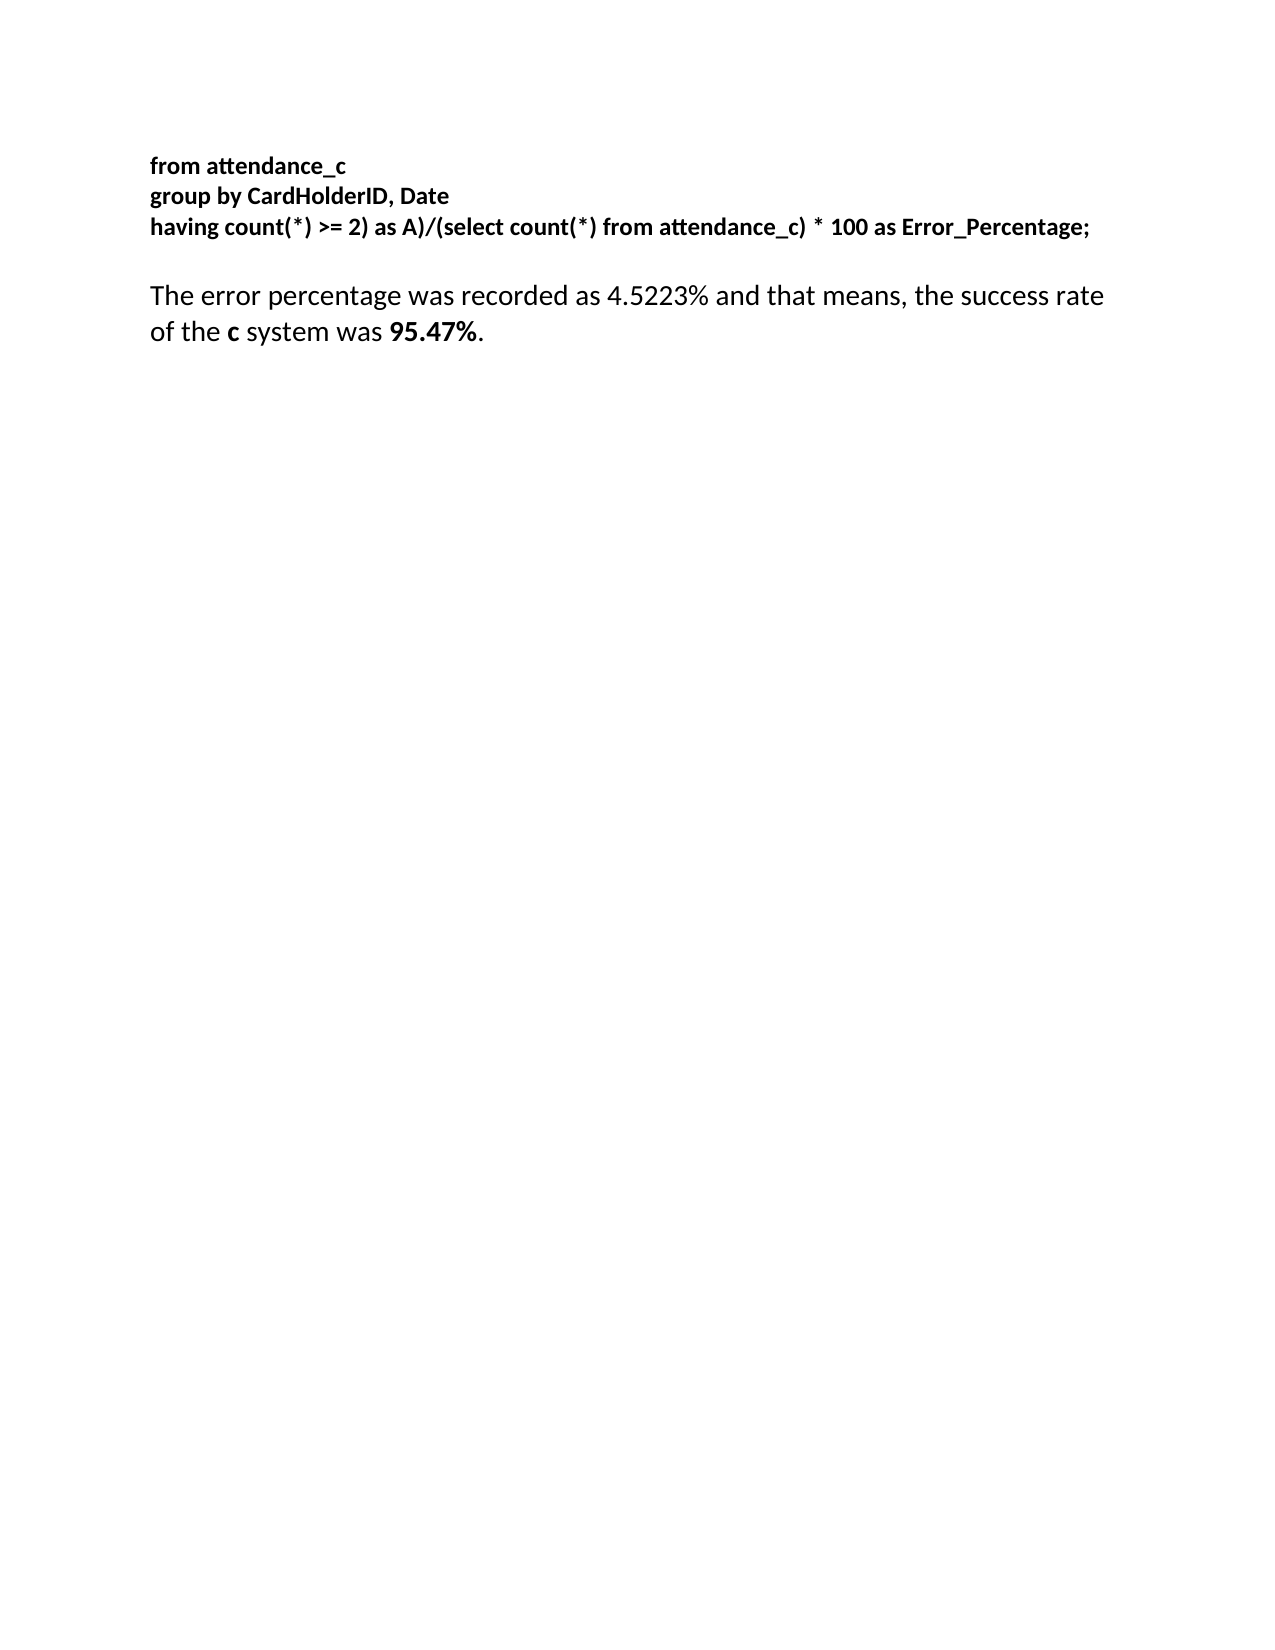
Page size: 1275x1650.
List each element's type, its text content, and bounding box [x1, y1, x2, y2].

text group by CardHolderID, Date [150, 181, 1125, 211]
text having count(*) >= 2) as A)/(select count(*) from attendance_c) * 100 as Error_Percentage; [150, 211, 1125, 242]
text The error percentage was recorded as 4.5223% and that means, the success rate of the c system was 95.47%. [150, 277, 1125, 348]
text from attendance_c [150, 150, 1125, 181]
